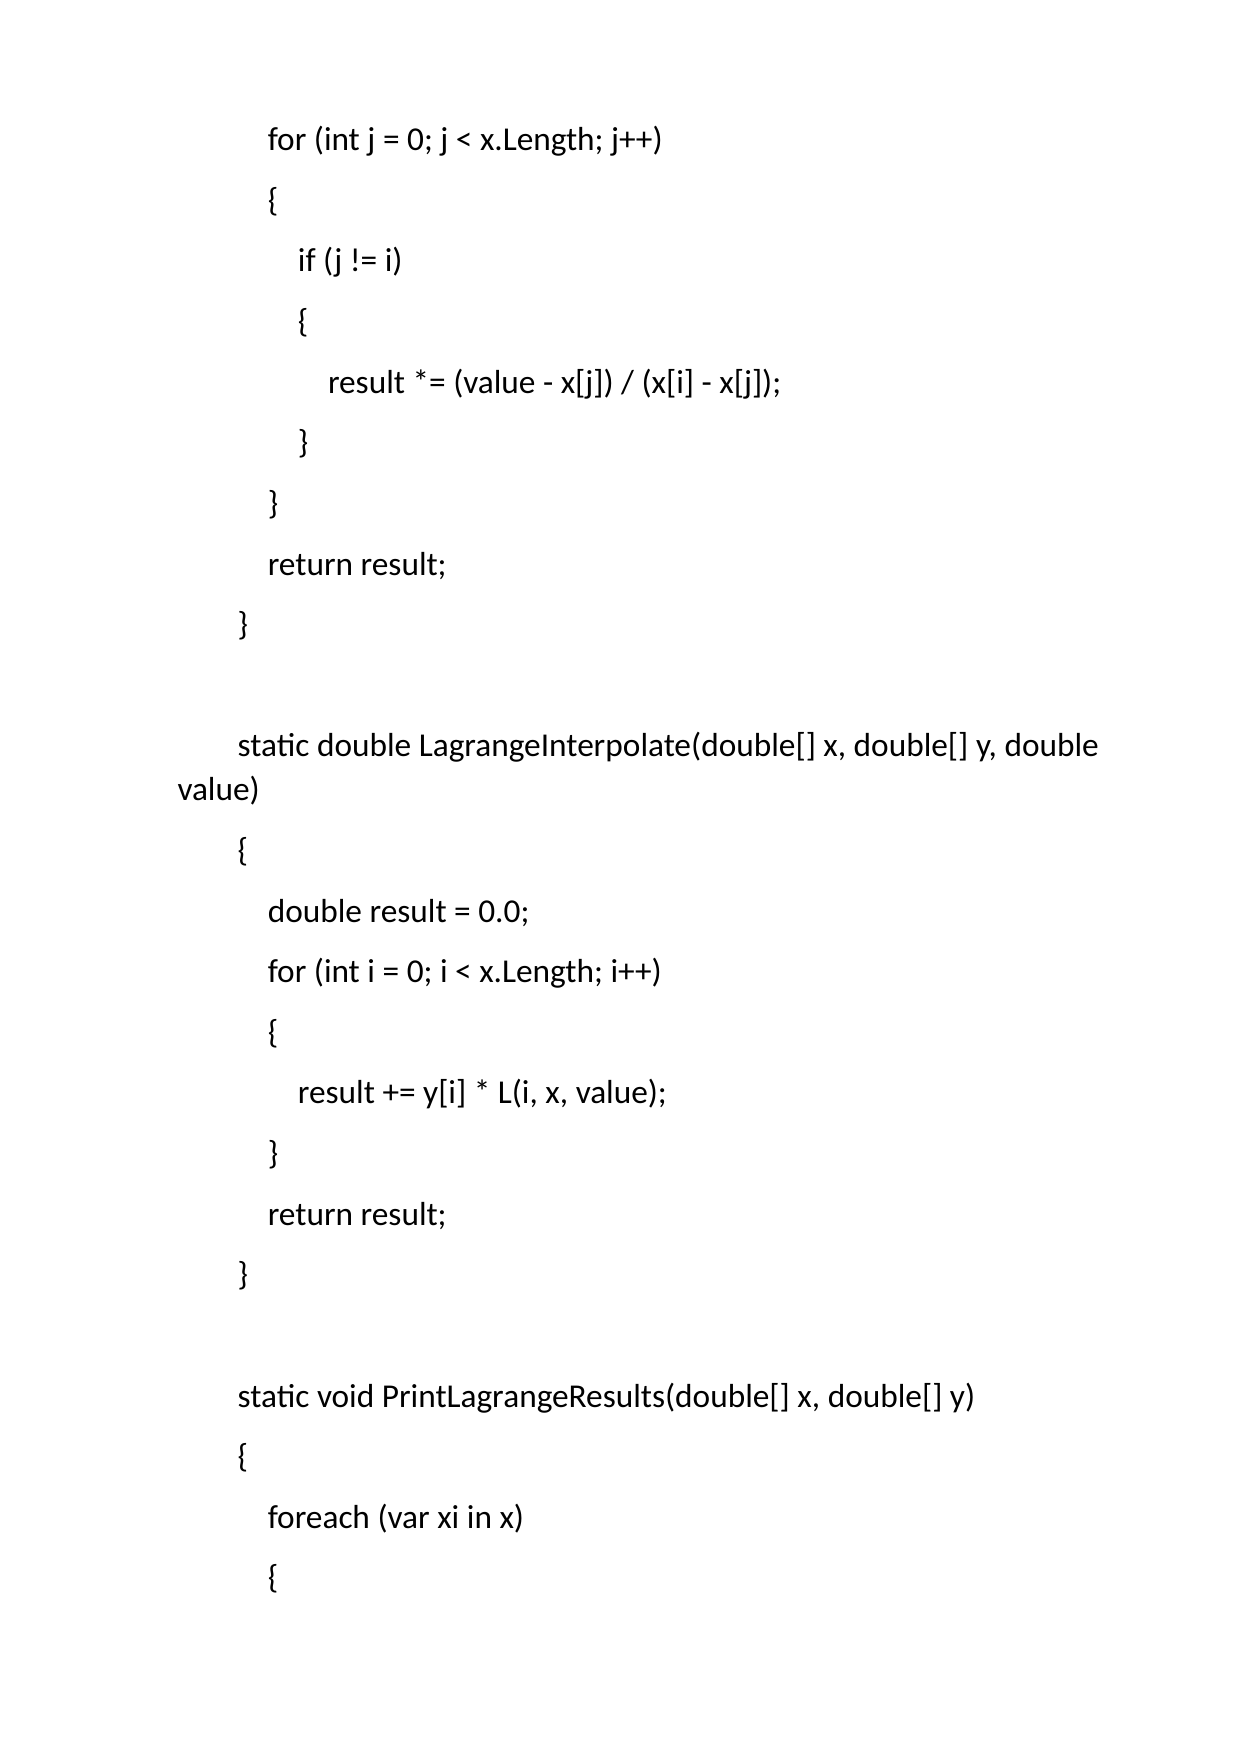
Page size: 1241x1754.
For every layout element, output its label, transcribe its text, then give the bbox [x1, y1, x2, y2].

text static double LagrangeInterpolate(double[] x, double[] y, double value) [177, 724, 1152, 809]
text { [177, 1011, 1152, 1052]
text foreach (var xi in x) [177, 1496, 1152, 1537]
text { [177, 829, 1152, 870]
text return result; [177, 542, 1152, 583]
text { [177, 1435, 1152, 1476]
text } [177, 1132, 1152, 1173]
text { [177, 1556, 1152, 1597]
text static void PrintLagrangeResults(double[] x, double[] y) [177, 1374, 1152, 1415]
text for (int i = 0; i < x.Length; i++) [177, 950, 1152, 991]
text } [177, 421, 1152, 462]
text { [177, 300, 1152, 341]
text } [177, 1253, 1152, 1294]
text } [177, 482, 1152, 523]
text { [177, 179, 1152, 219]
text for (int j = 0; j < x.Length; j++) [177, 118, 1152, 159]
text return result; [177, 1193, 1152, 1233]
text } [177, 603, 1152, 644]
text result *= (value - x[j]) / (x[i] - x[j]); [177, 361, 1152, 401]
text if (j != i) [177, 239, 1152, 280]
text result += y[i] * L(i, x, value); [177, 1071, 1152, 1112]
text double result = 0.0; [177, 889, 1152, 930]
